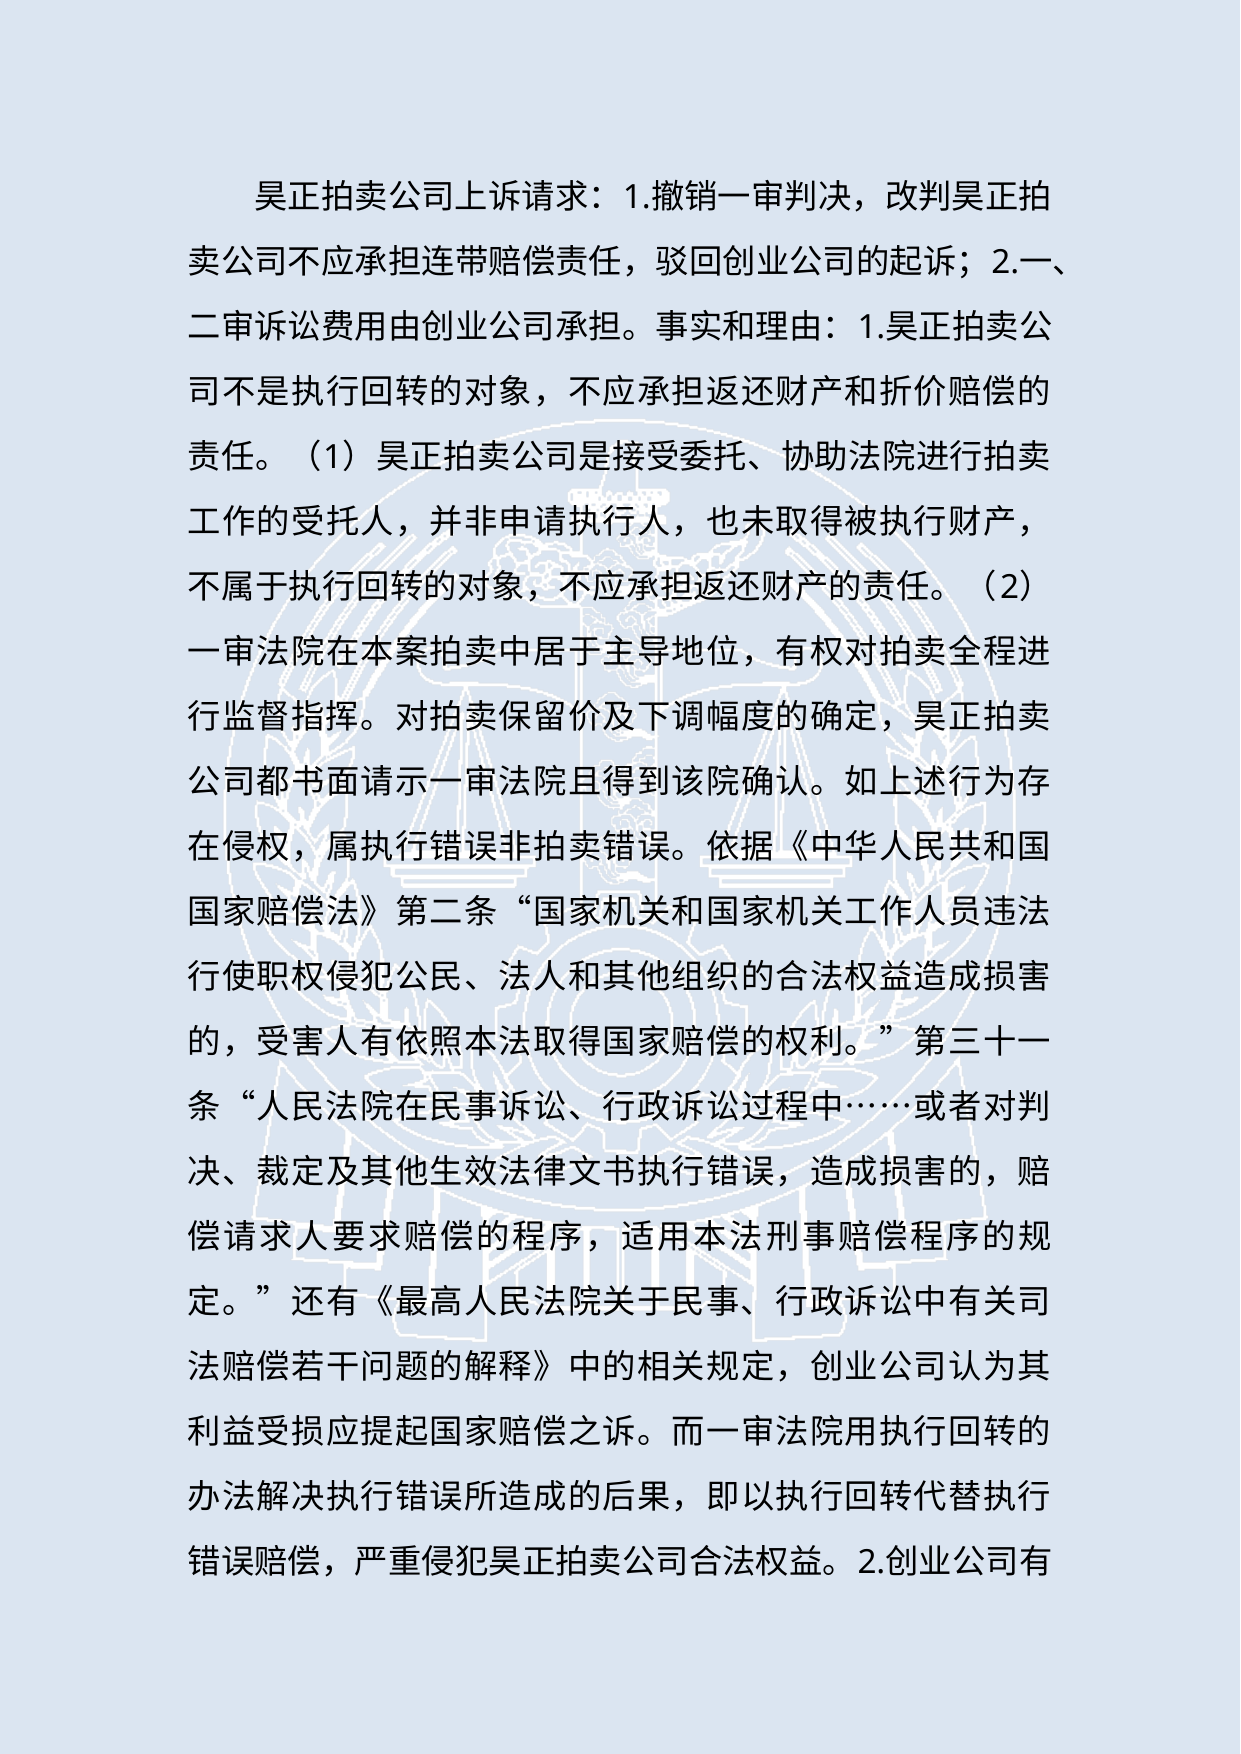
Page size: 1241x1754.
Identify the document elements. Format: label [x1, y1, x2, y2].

text [187, 162, 1053, 1592]
